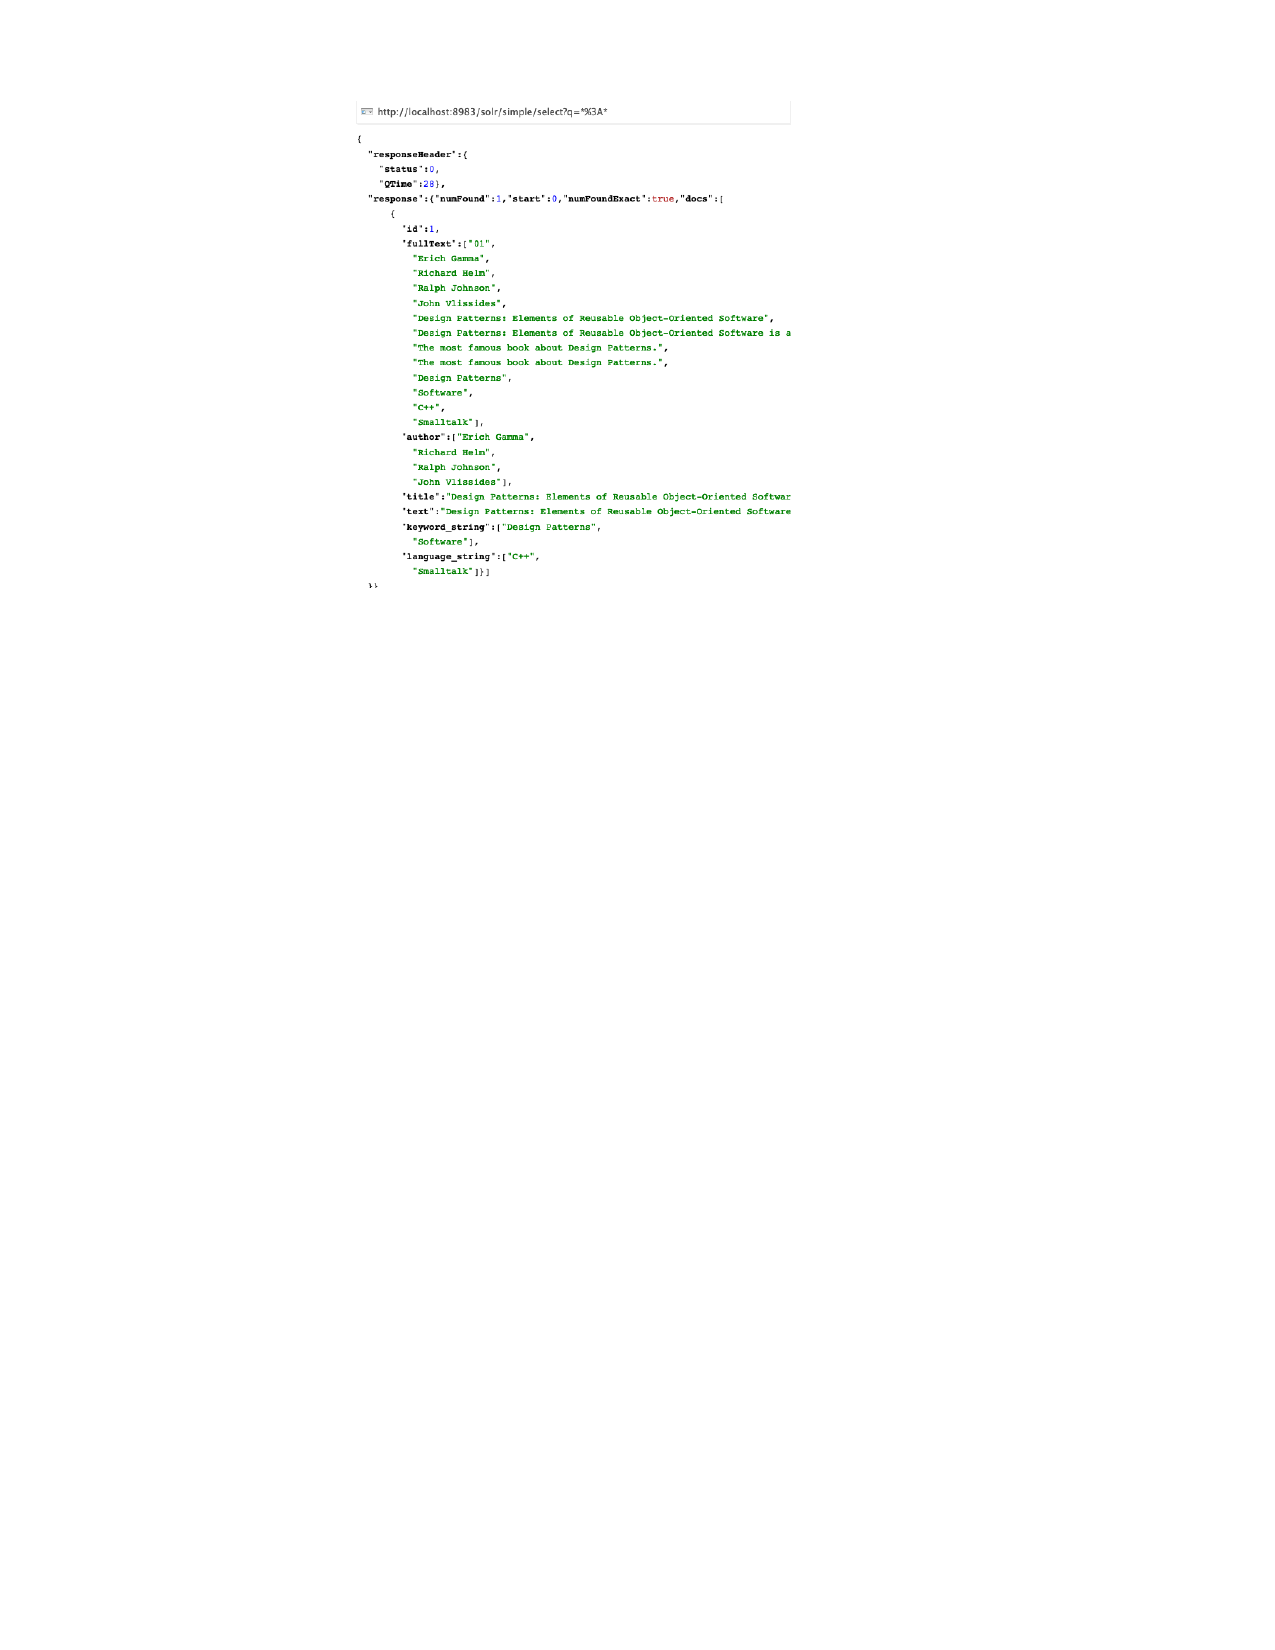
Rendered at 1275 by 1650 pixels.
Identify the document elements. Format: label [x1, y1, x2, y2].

picture [355, 101, 793, 587]
